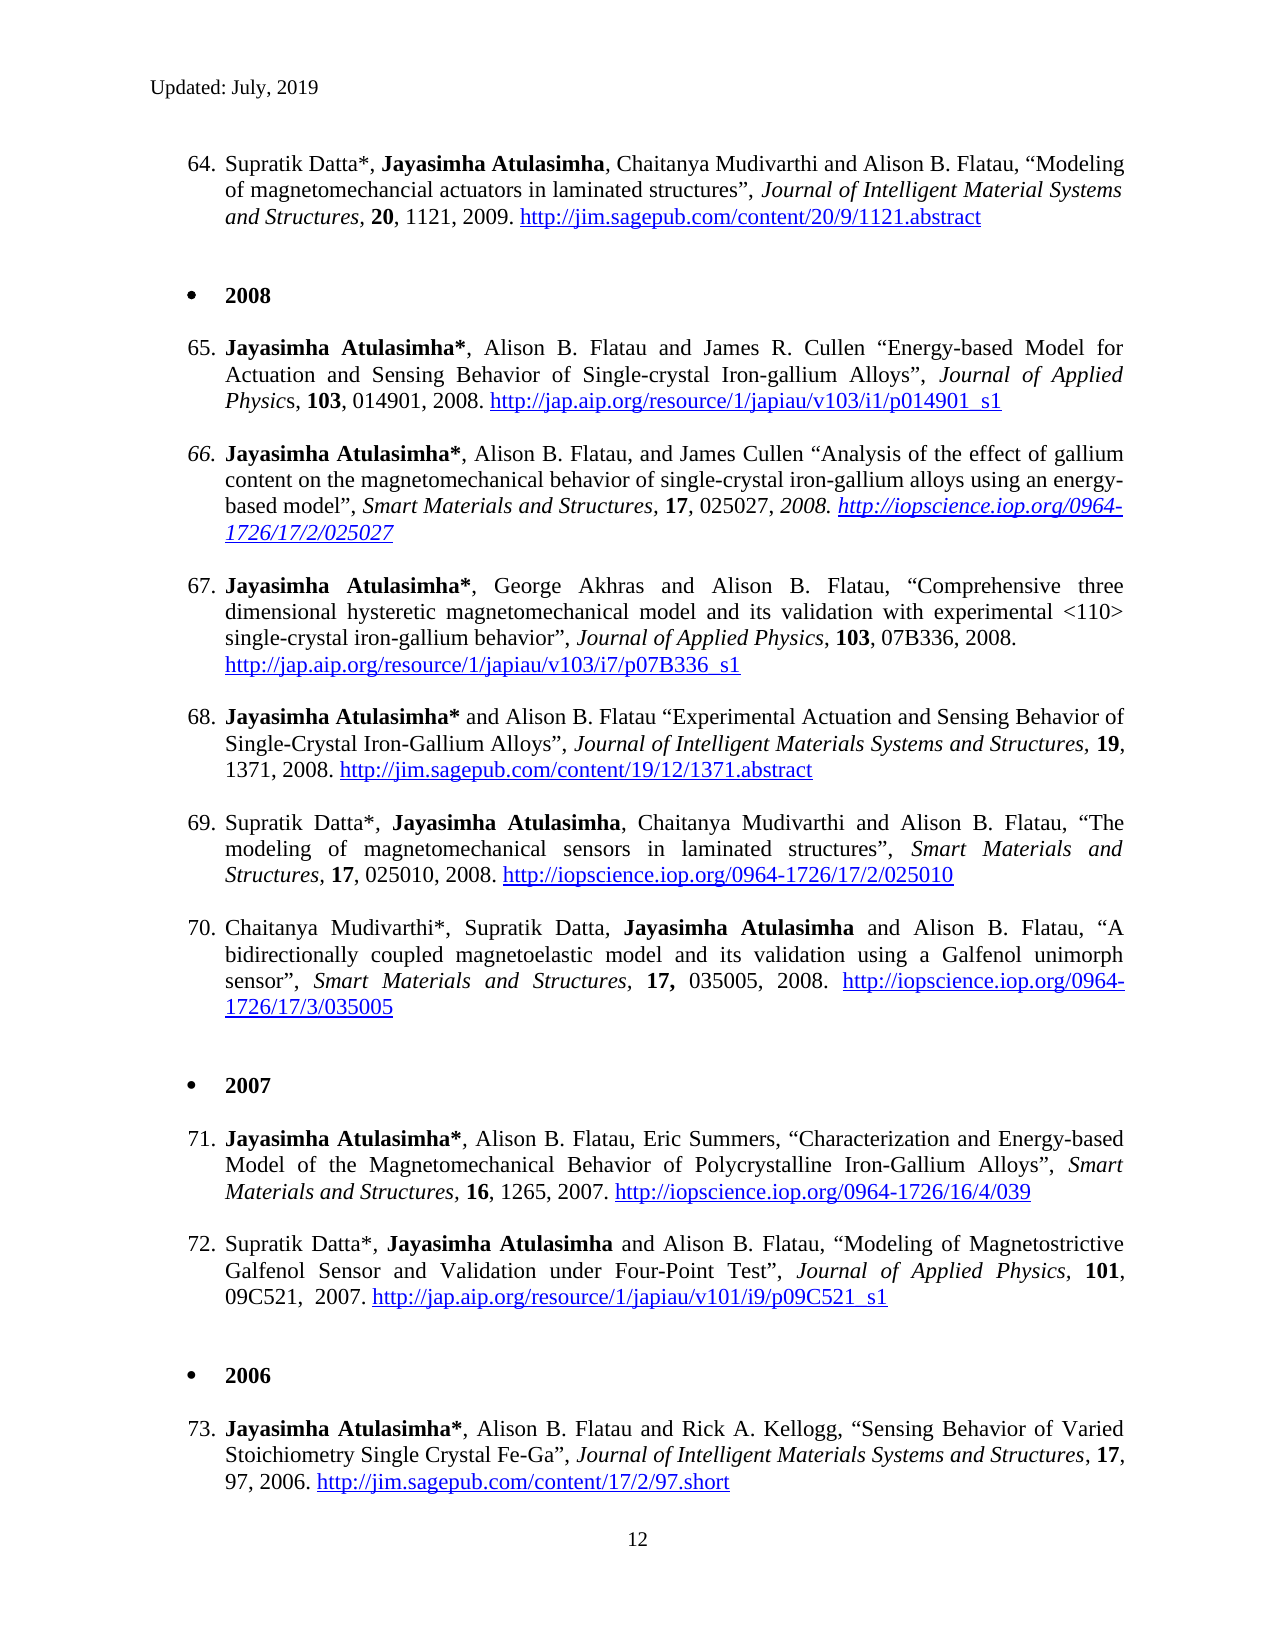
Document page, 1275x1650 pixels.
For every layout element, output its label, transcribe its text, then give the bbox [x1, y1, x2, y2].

list Jayasimha Atulasimha*, Alison B. Flatau, Eric Summers, “Characterization and Energy-based Model of the Magnetomechanical Behavior of Polycrystalline Iron-Gallium Alloys”, Smart Materials and Structures, 16, 1265, 2007. http://iopscience.iop.org/0964-1726/16/4/039 [187, 1125, 1125, 1204]
list Jayasimha Atulasimha*, Alison B. Flatau and Rick A. Kellogg, “Sensing Behavior of Varied Stoichiometry Single Crystal Fe-Ga”, Journal of Intelligent Materials Systems and Structures, 17, 97, 2006. http://jim.sagepub.com/content/17/2/97.short [187, 1415, 1125, 1494]
list Jayasimha Atulasimha*, Alison B. Flatau, and James Cullen “Analysis of the effect of gallium content on the magnetomechanical behavior of single-crystal iron-gallium alloys using an energy-based model”, Smart Materials and Structures, 17, 025027, 2008. http://iopscience.iop.org/0964-1726/17/2/025027 [187, 440, 1125, 545]
text http://jap.aip.org/resource/1/japiau/v103/i7/p07B336_s1 [225, 651, 1125, 677]
list 2008 [187, 282, 1125, 308]
list Supratik Datta*, Jayasimha Atulasimha, Chaitanya Mudivarthi and Alison B. Flatau, “The modeling of magnetomechanical sensors in laminated structures”, Smart Materials and Structures, 17, 025010, 2008. http://iopscience.iop.org/0964-1726/17/2/025010 [187, 809, 1125, 888]
list 2006 [187, 1362, 1125, 1389]
list Supratik Datta*, Jayasimha Atulasimha and Alison B. Flatau, “Modeling of Magnetostrictive Galfenol Sensor and Validation under Four-Point Test”, Journal of Applied Physics, 101, 09C521, 2007. http://jap.aip.org/resource/1/japiau/v101/i9/p09C521_s1 [187, 1231, 1125, 1309]
list Supratik Datta*, Jayasimha Atulasimha, Chaitanya Mudivarthi and Alison B. Flatau, “Modeling of magnetomechancial actuators in laminated structures”, Journal of Intelligent Material Systems and Structures, 20, 1121, 2009. http://jim.sagepub.com/content/20/9/1121.abstract [187, 150, 1125, 229]
list Jayasimha Atulasimha* and Alison B. Flatau “Experimental Actuation and Sensing Behavior of Single-Crystal Iron-Gallium Alloys”, Journal of Intelligent Materials Systems and Structures, 19, 1371, 2008. http://jim.sagepub.com/content/19/12/1371.abstract [187, 703, 1125, 782]
list Jayasimha Atulasimha*, George Akhras and Alison B. Flatau, “Comprehensive three dimensional hysteretic magnetomechanical model and its validation with experimental <110> single-crystal iron-gallium behavior”, Journal of Applied Physics, 103, 07B336, 2008. [187, 572, 1125, 651]
list Chaitanya Mudivarthi*, Supratik Datta, Jayasimha Atulasimha and Alison B. Flatau, “A bidirectionally coupled magnetoelastic model and its validation using a Galfenol unimorph sensor”, Smart Materials and Structures, 17, 035005, 2008. http://iopscience.iop.org/0964-1726/17/3/035005 [187, 914, 1125, 1020]
list Jayasimha Atulasimha*, Alison B. Flatau and James R. Cullen “Energy-based Model for Actuation and Sensing Behavior of Single-crystal Iron-gallium Alloys”, Journal of Applied Physics, 103, 014901, 2008. http://jap.aip.org/resource/1/japiau/v103/i1/p014901_s1 [187, 334, 1125, 413]
list 2007 [187, 1072, 1125, 1099]
